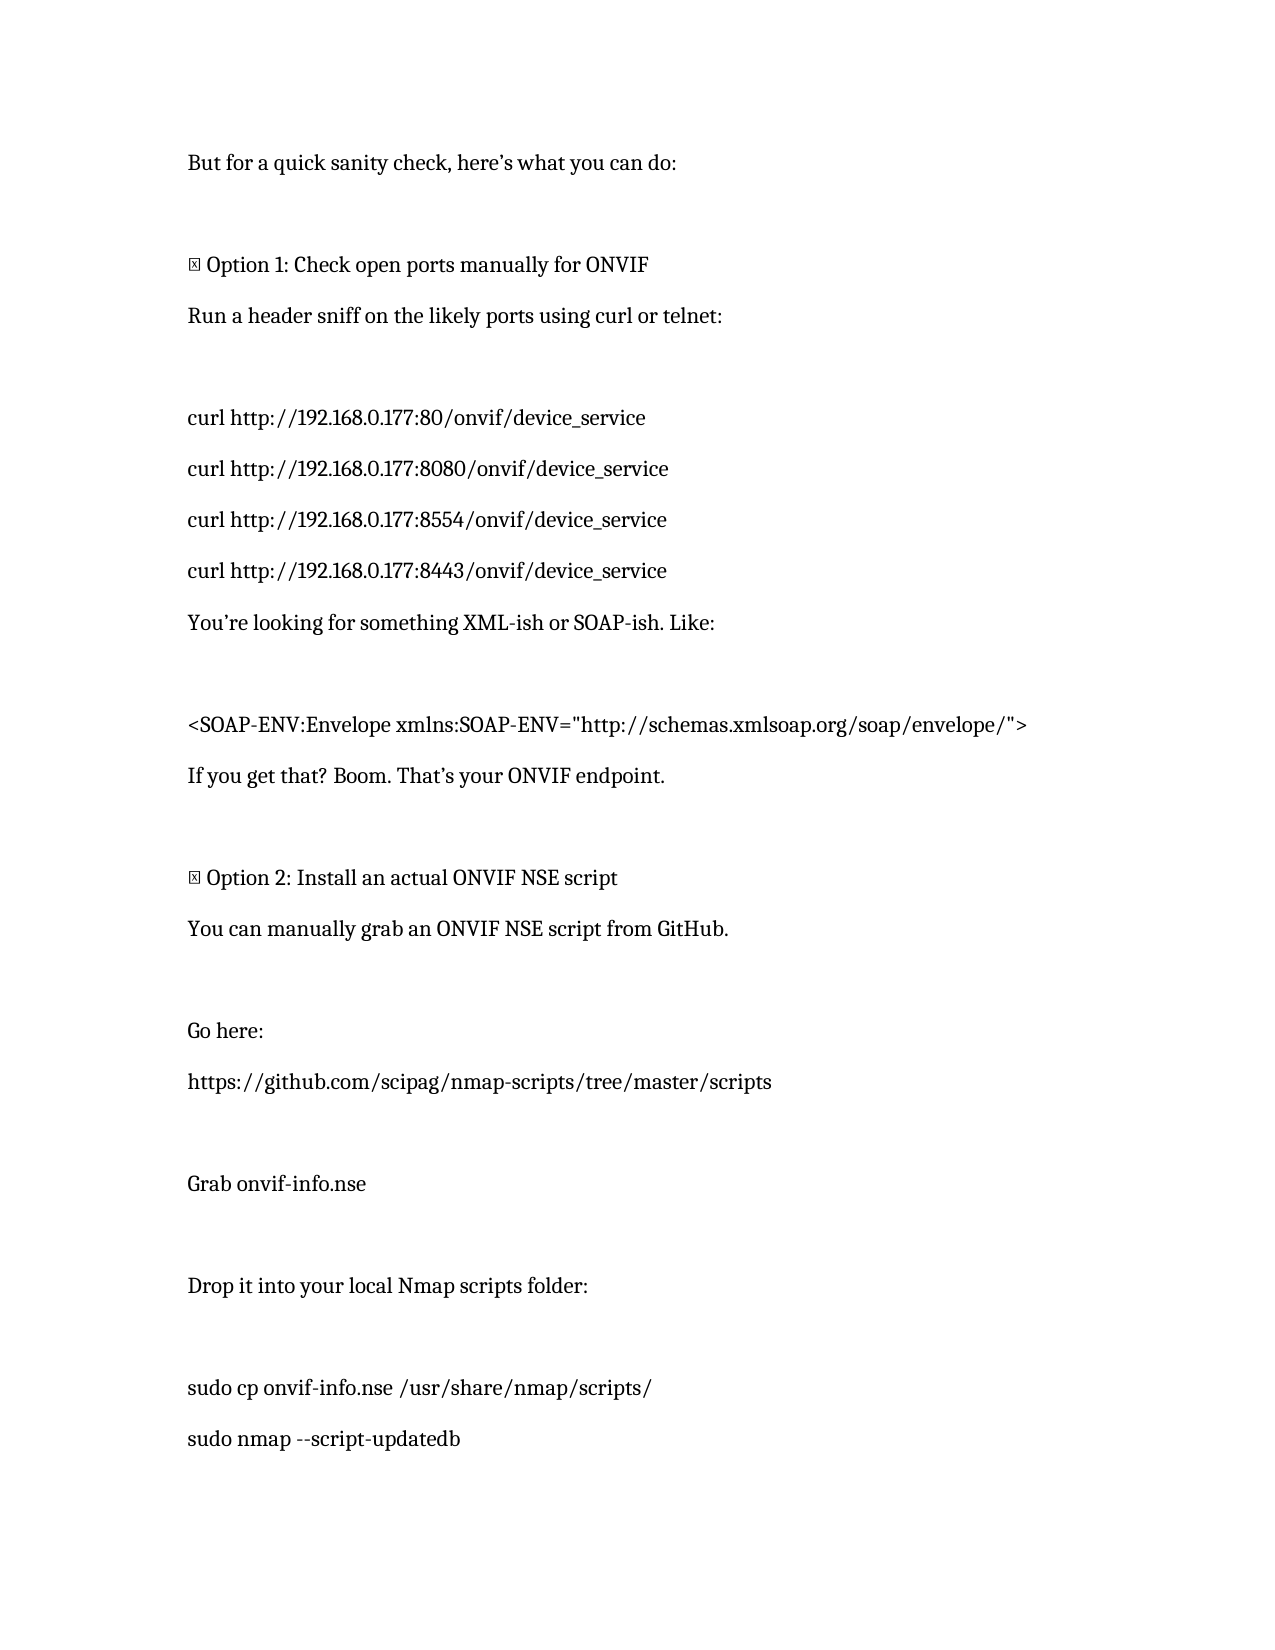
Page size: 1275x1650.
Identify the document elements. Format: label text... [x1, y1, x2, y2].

text https://github.com/scipag/nmap-scripts/tree/master/scripts [187, 1069, 1087, 1095]
text But for a quick sanity check, here’s what you can do: [187, 150, 1087, 176]
text You’re looking for something XML-ish or SOAP-ish. Like: [187, 609, 1087, 636]
text sudo nmap --script-updatedb [187, 1426, 1087, 1452]
text curl http://192.168.0.177:8080/onvif/device_service [187, 456, 1087, 483]
text Go here: [187, 1018, 1087, 1044]
text Grab onvif-info.nse [187, 1171, 1087, 1197]
text 🔧 Option 2: Install an actual ONVIF NSE script [187, 864, 1087, 891]
text Run a header sniff on the likely ports using curl or telnet: [187, 303, 1087, 329]
text Drop it into your local Nmap scripts folder: [187, 1273, 1087, 1299]
text sudo cp onvif-info.nse /usr/share/nmap/scripts/ [187, 1375, 1087, 1401]
text curl http://192.168.0.177:8554/onvif/device_service [187, 507, 1087, 534]
text You can manually grab an ONVIF NSE script from GitHub. [187, 916, 1087, 942]
text curl http://192.168.0.177:80/onvif/device_service [187, 405, 1087, 432]
text If you get that? Boom. That’s your ONVIF endpoint. [187, 762, 1087, 789]
text 🔧 Option 1: Check open ports manually for ONVIF [187, 252, 1087, 278]
text <SOAP-ENV:Envelope xmlns:SOAP-ENV="http://schemas.xmlsoap.org/soap/envelope/"> [187, 711, 1087, 738]
text curl http://192.168.0.177:8443/onvif/device_service [187, 558, 1087, 585]
